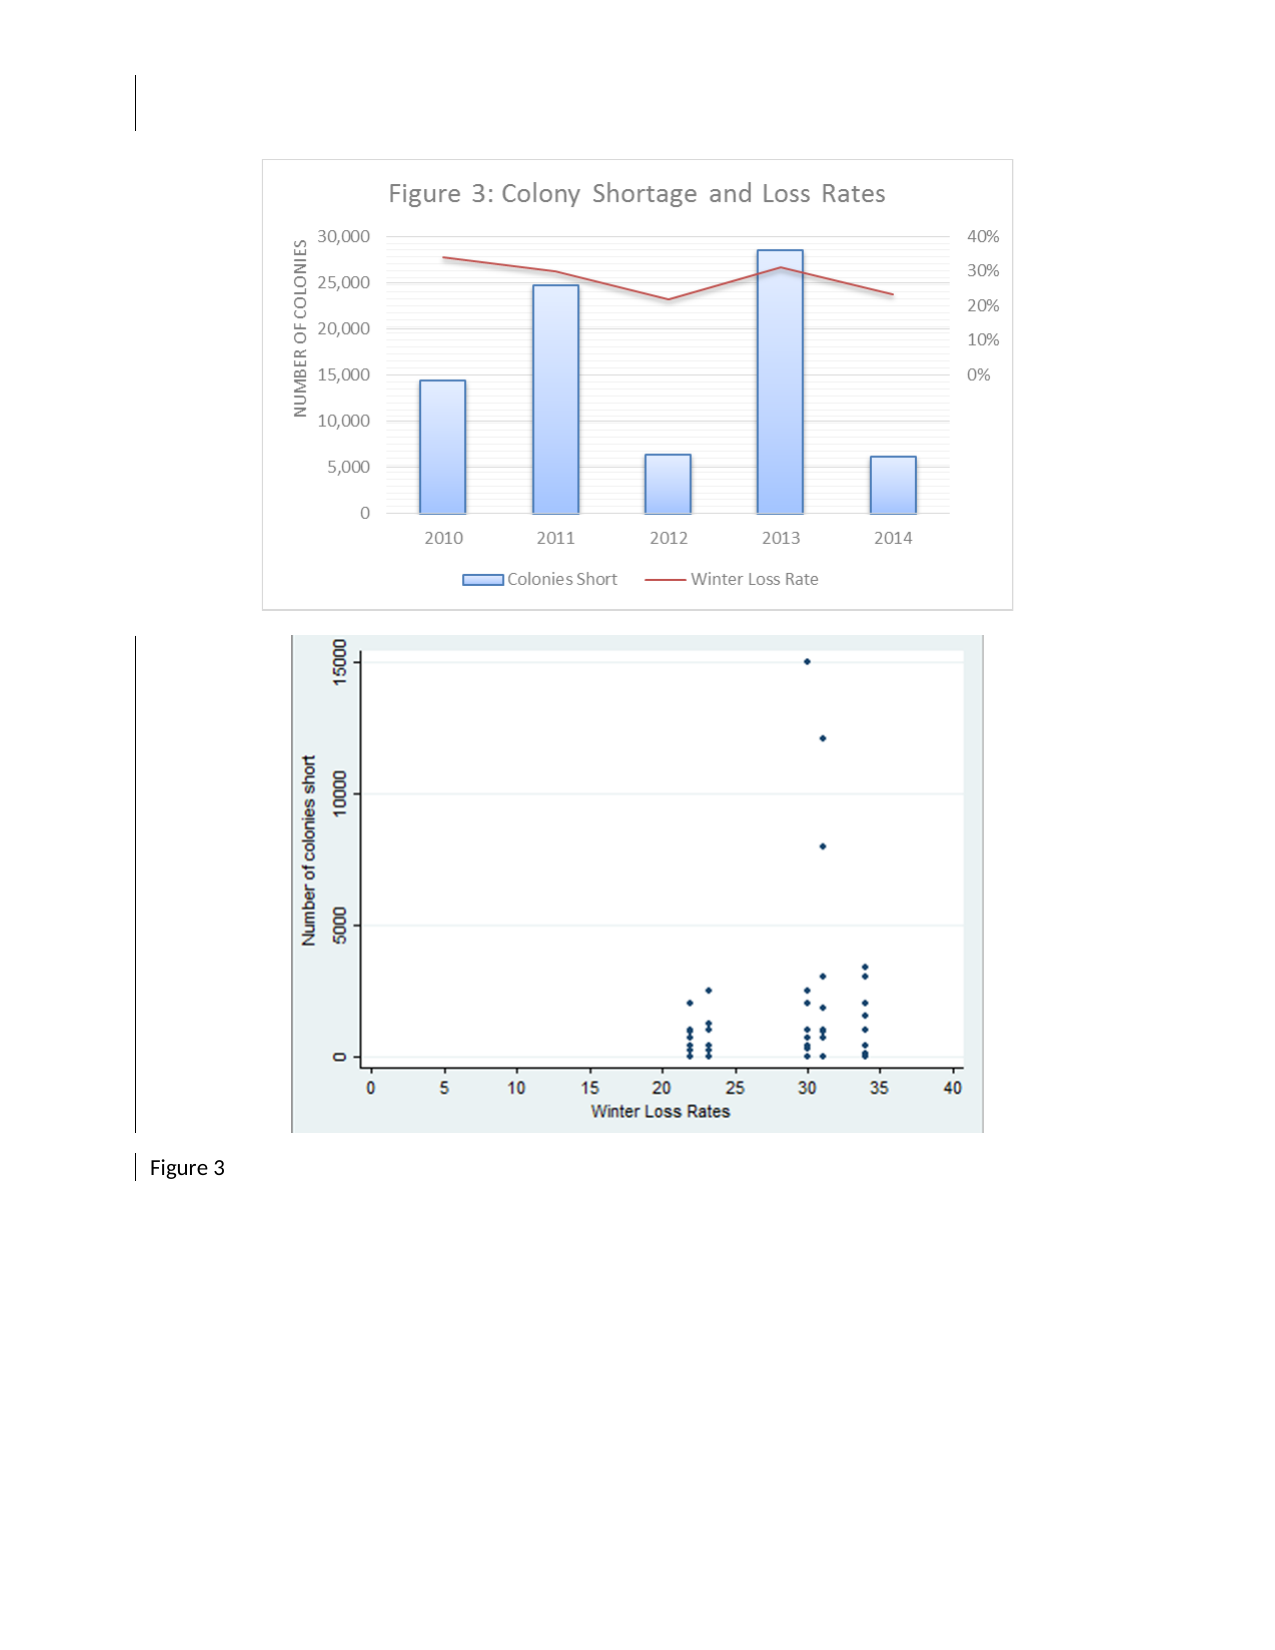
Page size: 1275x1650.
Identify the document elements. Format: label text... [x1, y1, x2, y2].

picture [291, 635, 984, 1133]
picture [261, 159, 1014, 611]
text Figure 3 [150, 1153, 1125, 1181]
